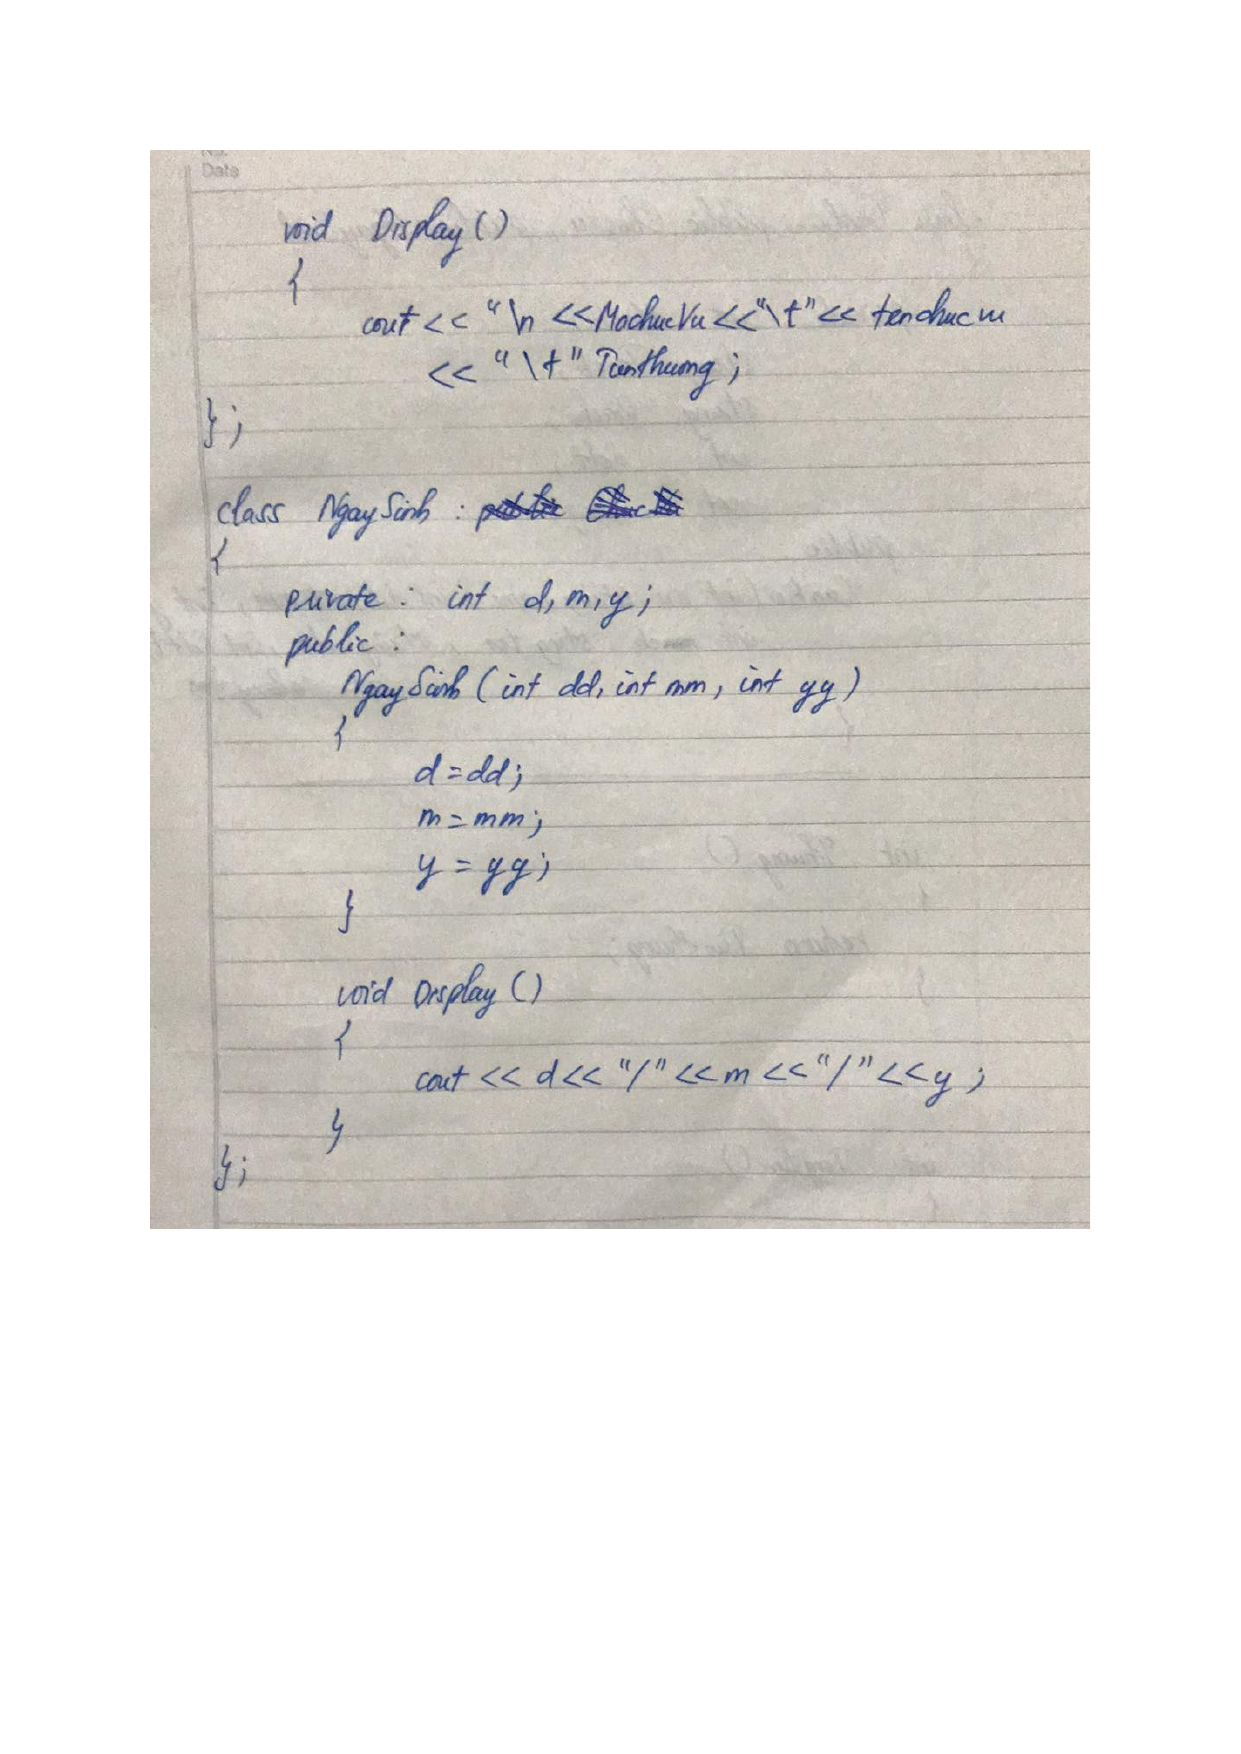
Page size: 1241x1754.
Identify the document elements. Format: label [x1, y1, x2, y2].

picture [150, 150, 1091, 1229]
